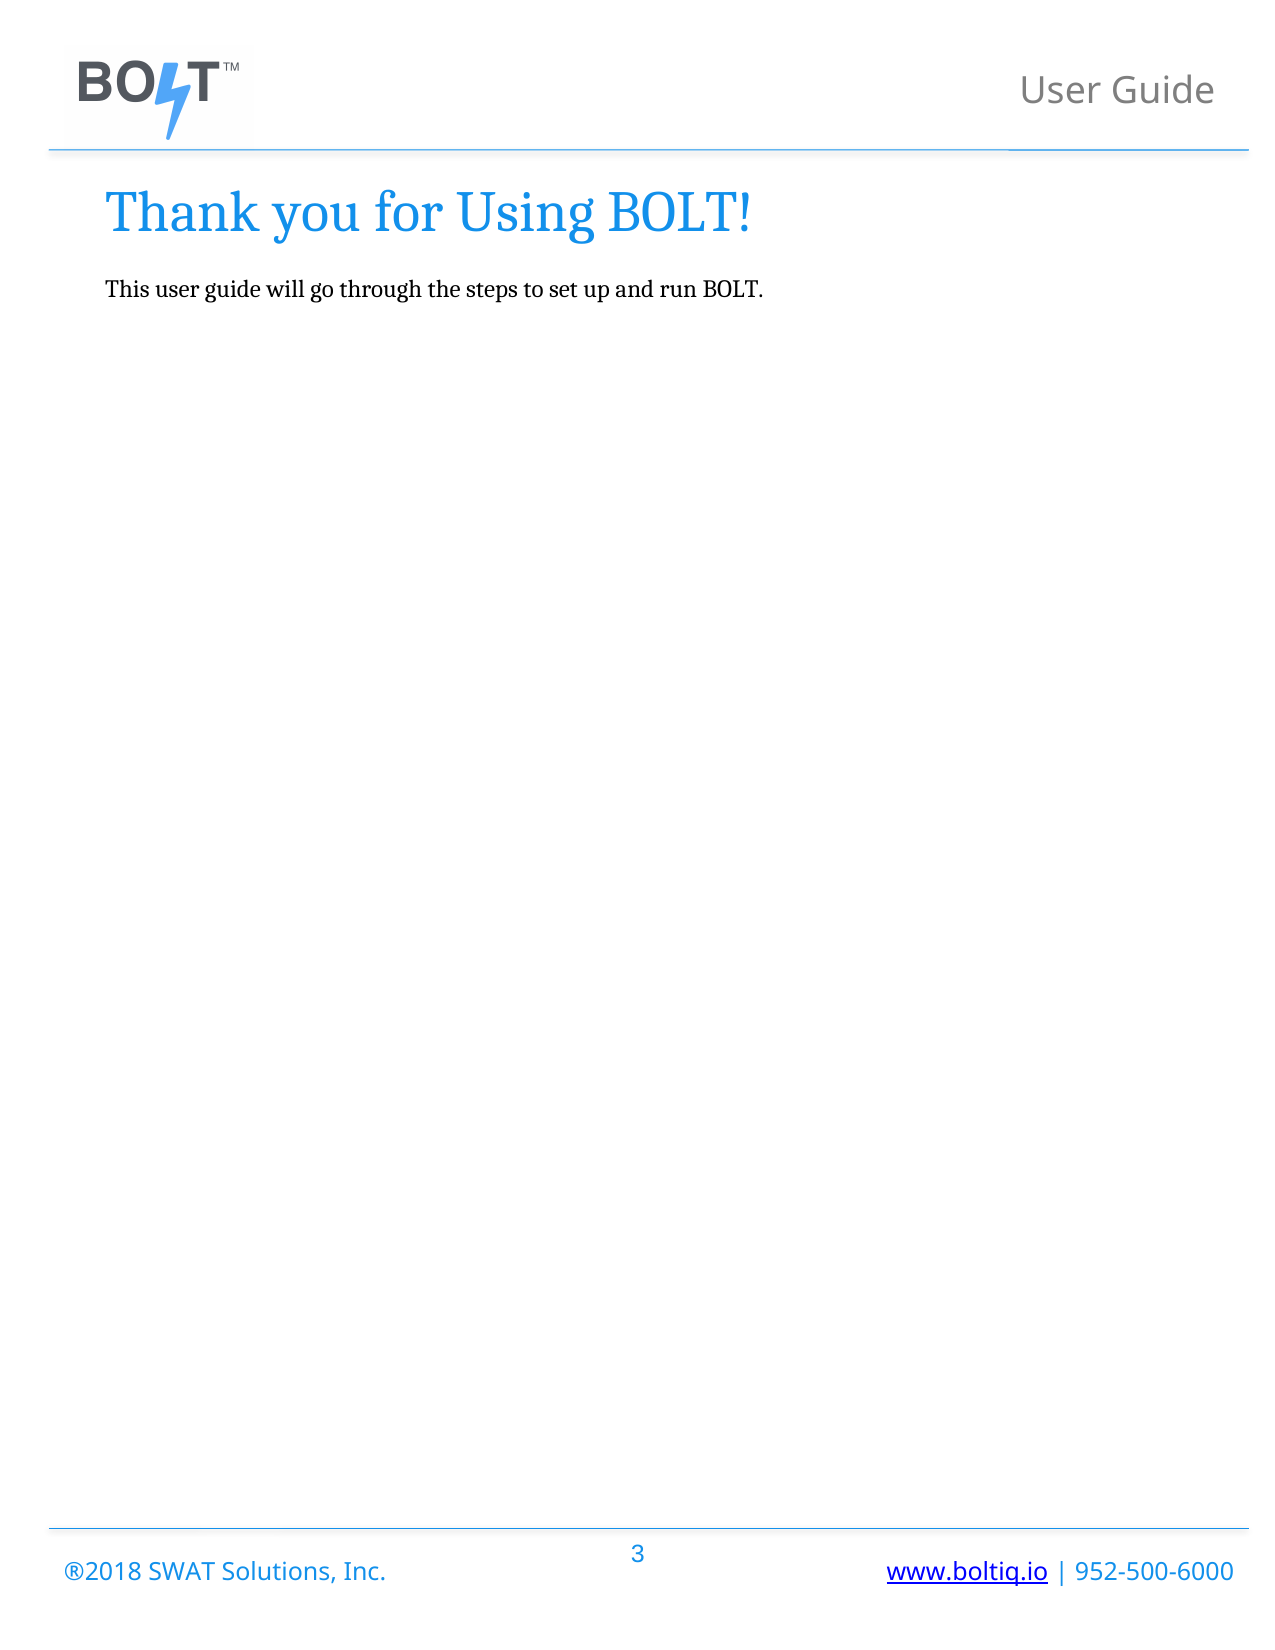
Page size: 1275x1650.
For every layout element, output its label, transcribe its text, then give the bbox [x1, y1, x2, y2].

picture [63, 45, 255, 149]
text Thank you for Using BOLT! [105, 179, 1170, 246]
text This user guide will go through the steps to set up and run BOLT. [105, 274, 1170, 303]
